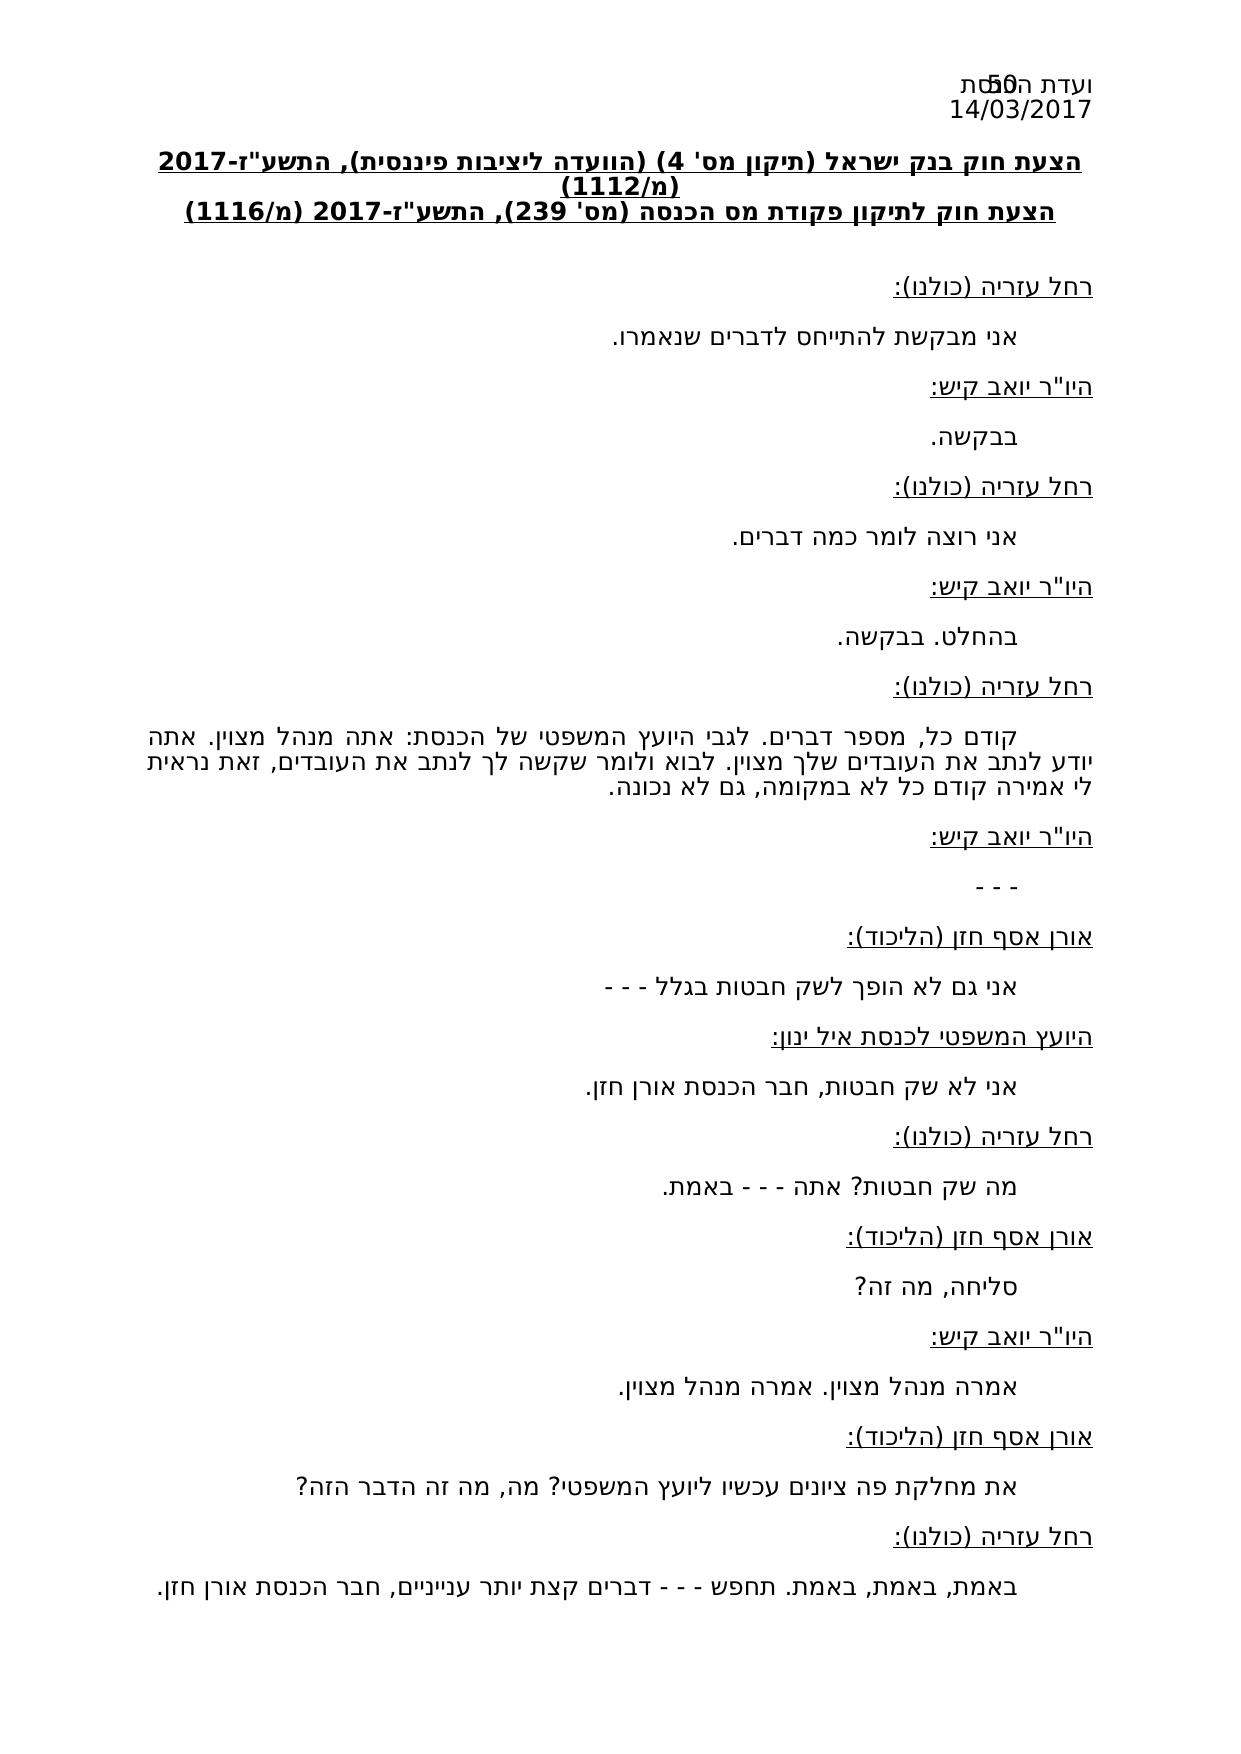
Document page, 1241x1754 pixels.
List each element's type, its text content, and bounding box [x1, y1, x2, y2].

text קודם כל, מספר דברים. לגבי היועץ המשפטי של הכנסת: אתה מנהל מצוין. אתה יודע לנתב את העובדים שלך מצוין. לבוא ולומר שקשה לך לנתב את העובדים, זאת נראית לי אמירה קודם כל לא במקומה, גם לא נכונה. [147, 725, 1093, 800]
text אמרה מנהל מצוין. אמרה מנהל מצוין. [147, 1375, 1093, 1400]
text סליחה, מה זה? [147, 1275, 1093, 1300]
text היו"ר יואב קיש: [147, 1325, 1093, 1350]
text היו"ר יואב קיש: [147, 825, 1093, 850]
text רחל עזריה (כולנו): [147, 675, 1093, 700]
text מה שק חבטות? אתה - - - באמת. [147, 1175, 1093, 1200]
text הצעת חוק בנק ישראל (תיקון מס' 4) (הוועדה ליציבות פיננסית), התשע"ז-2017 (מ/1112) [147, 150, 1093, 200]
text רחל עזריה (כולנו): [147, 475, 1093, 500]
text אורן אסף חזן (הליכוד): [147, 1425, 1093, 1450]
text היו"ר יואב קיש: [147, 375, 1093, 400]
text אני רוצה לומר כמה דברים. [147, 525, 1093, 550]
text היו"ר יואב קיש: [147, 575, 1093, 600]
text - - - [147, 875, 1093, 900]
text רחל עזריה (כולנו): [147, 1125, 1093, 1150]
text אני גם לא הופך לשק חבטות בגלל - - - [147, 975, 1093, 1000]
text אורן אסף חזן (הליכוד): [147, 1225, 1093, 1250]
text אני מבקשת להתייחס לדברים שנאמרו. [147, 325, 1093, 350]
text אורן אסף חזן (הליכוד): [147, 925, 1093, 950]
text באמת, באמת, באמת. תחפש - - - דברים קצת יותר ענייניים, חבר הכנסת אורן חזן. [147, 1575, 1093, 1600]
text היועץ המשפטי לכנסת איל ינון: [147, 1025, 1093, 1050]
text אני לא שק חבטות, חבר הכנסת אורן חזן. [147, 1075, 1093, 1100]
text את מחלקת פה ציונים עכשיו ליועץ המשפטי? מה, מה זה הדבר הזה? [147, 1475, 1093, 1500]
text רחל עזריה (כולנו): [147, 1525, 1093, 1550]
text רחל עזריה (כולנו): [147, 275, 1093, 300]
text הצעת חוק לתיקון פקודת מס הכנסה (מס' 239), התשע"ז-2017 (מ/1116) [147, 200, 1093, 225]
text בבקשה. [147, 425, 1093, 450]
text בהחלט. בבקשה. [147, 625, 1093, 650]
